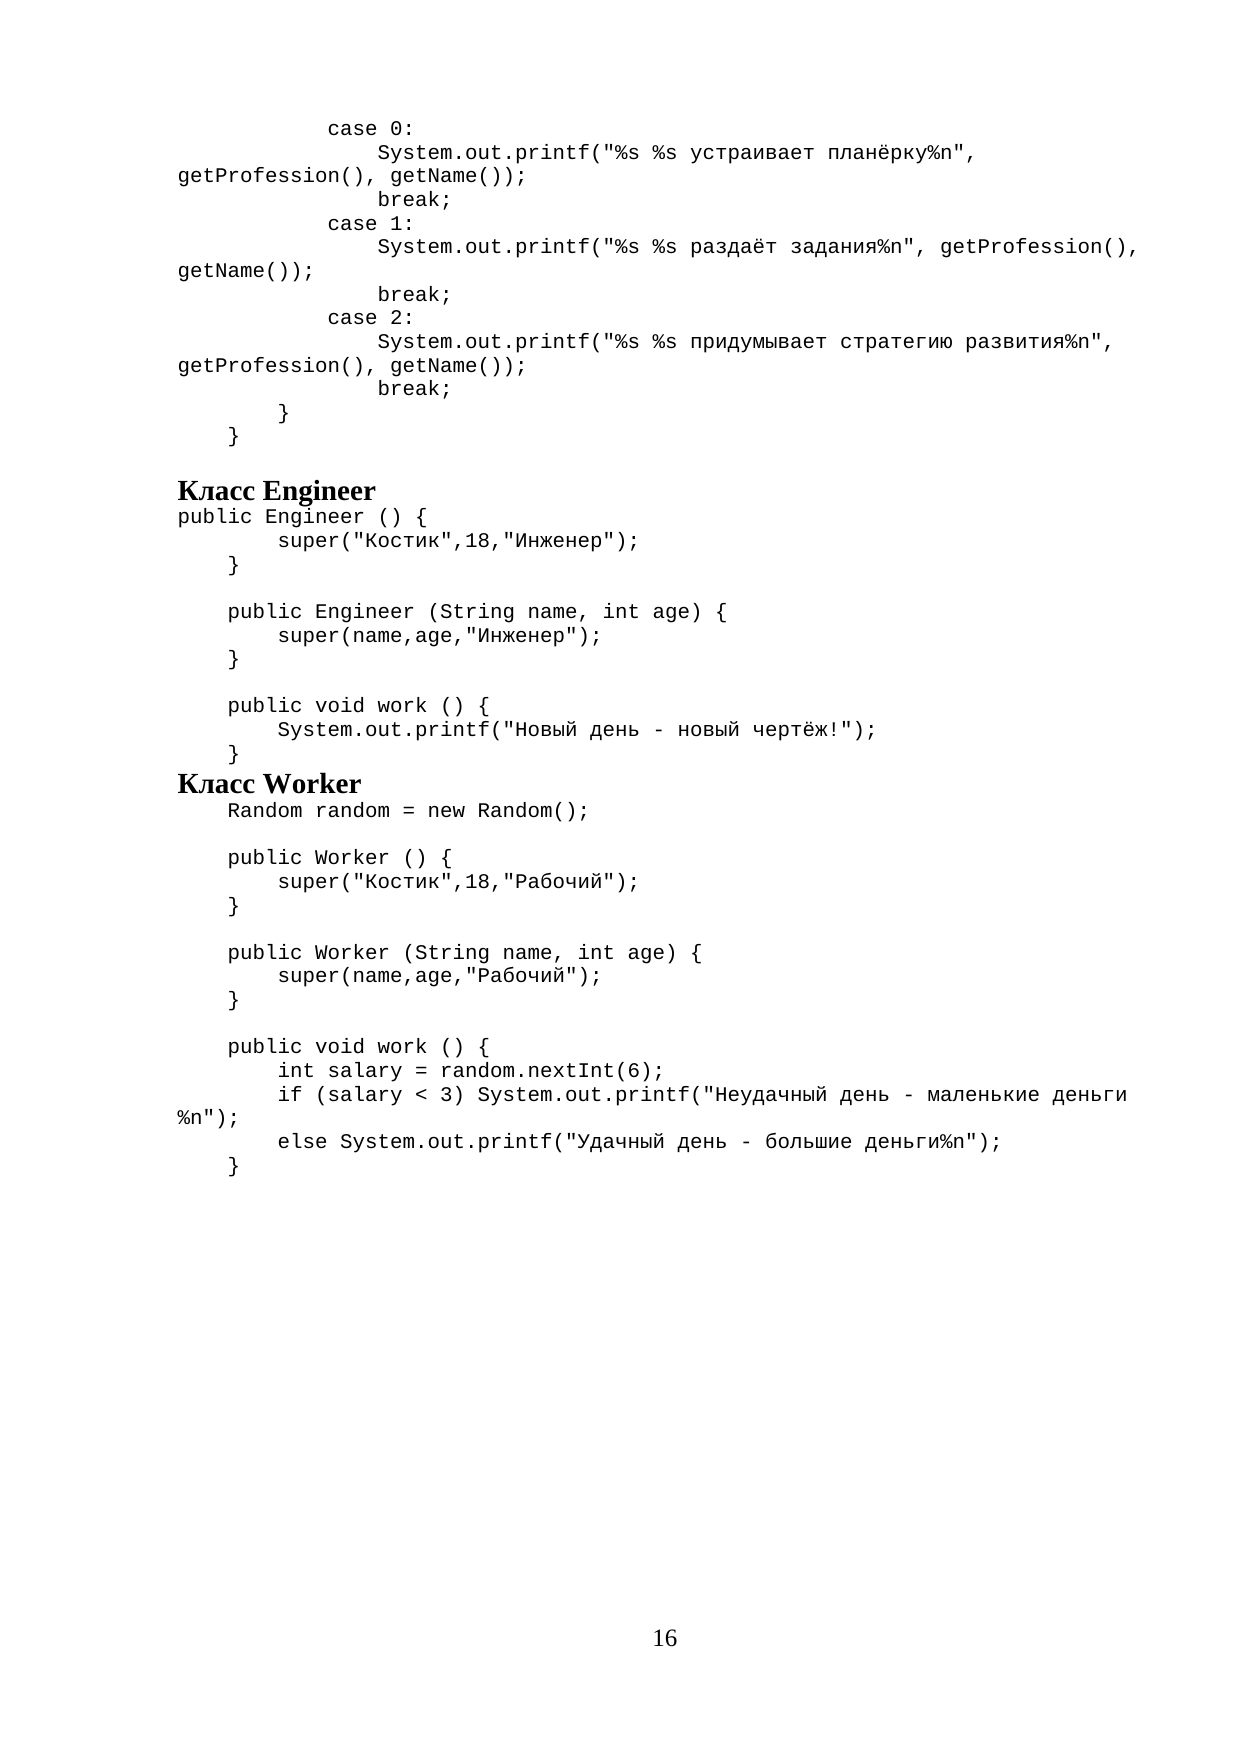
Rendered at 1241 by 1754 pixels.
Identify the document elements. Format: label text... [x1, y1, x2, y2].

text Класс Worker [177, 766, 1152, 800]
text case 2: [177, 307, 1152, 331]
text int salary = random.nextInt(6); [177, 1060, 1152, 1084]
text } [177, 648, 1152, 672]
text System.out.printf("%s %s раздаёт задания%n", getProfession(), getName()); [177, 236, 1152, 284]
text } [177, 402, 1152, 426]
text super("Костик",18,"Инженер"); [177, 530, 1152, 554]
text } [177, 1155, 1152, 1178]
text public void work () { [177, 696, 1152, 719]
text public Worker (String name, int age) { [177, 942, 1152, 966]
text case 0: [177, 118, 1152, 142]
text Класс Engineer [177, 473, 1152, 506]
text } [177, 554, 1152, 577]
text } [177, 989, 1152, 1013]
text super(name,age,"Инженер"); [177, 624, 1152, 648]
text System.out.printf("%s %s устраивает планёрку%n", getProfession(), getName()); [177, 142, 1152, 189]
text break; [177, 378, 1152, 402]
text break; [177, 189, 1152, 213]
text public Engineer () { [177, 506, 1152, 530]
text public Worker () { [177, 847, 1152, 871]
text System.out.printf("Новый день - новый чертёж!"); [177, 719, 1152, 743]
text public Engineer (String name, int age) { [177, 601, 1152, 624]
text } [177, 426, 1152, 449]
text case 1: [177, 213, 1152, 236]
text System.out.printf("%s %s придумывает стратегию развития%n", getProfession(), getName()); [177, 331, 1152, 378]
text break; [177, 284, 1152, 307]
text super("Костик",18,"Рабочий"); [177, 871, 1152, 894]
text public void work () { [177, 1036, 1152, 1060]
text super(name,age,"Рабочий"); [177, 966, 1152, 989]
text Random random = new Random(); [177, 800, 1152, 824]
text else System.out.printf("Удачный день - большие деньги%n"); [177, 1131, 1152, 1155]
text if (salary < 3) System.out.printf("Неудачный день - маленькие деньги%n"); [177, 1084, 1152, 1131]
text } [177, 743, 1152, 766]
text } [177, 894, 1152, 918]
